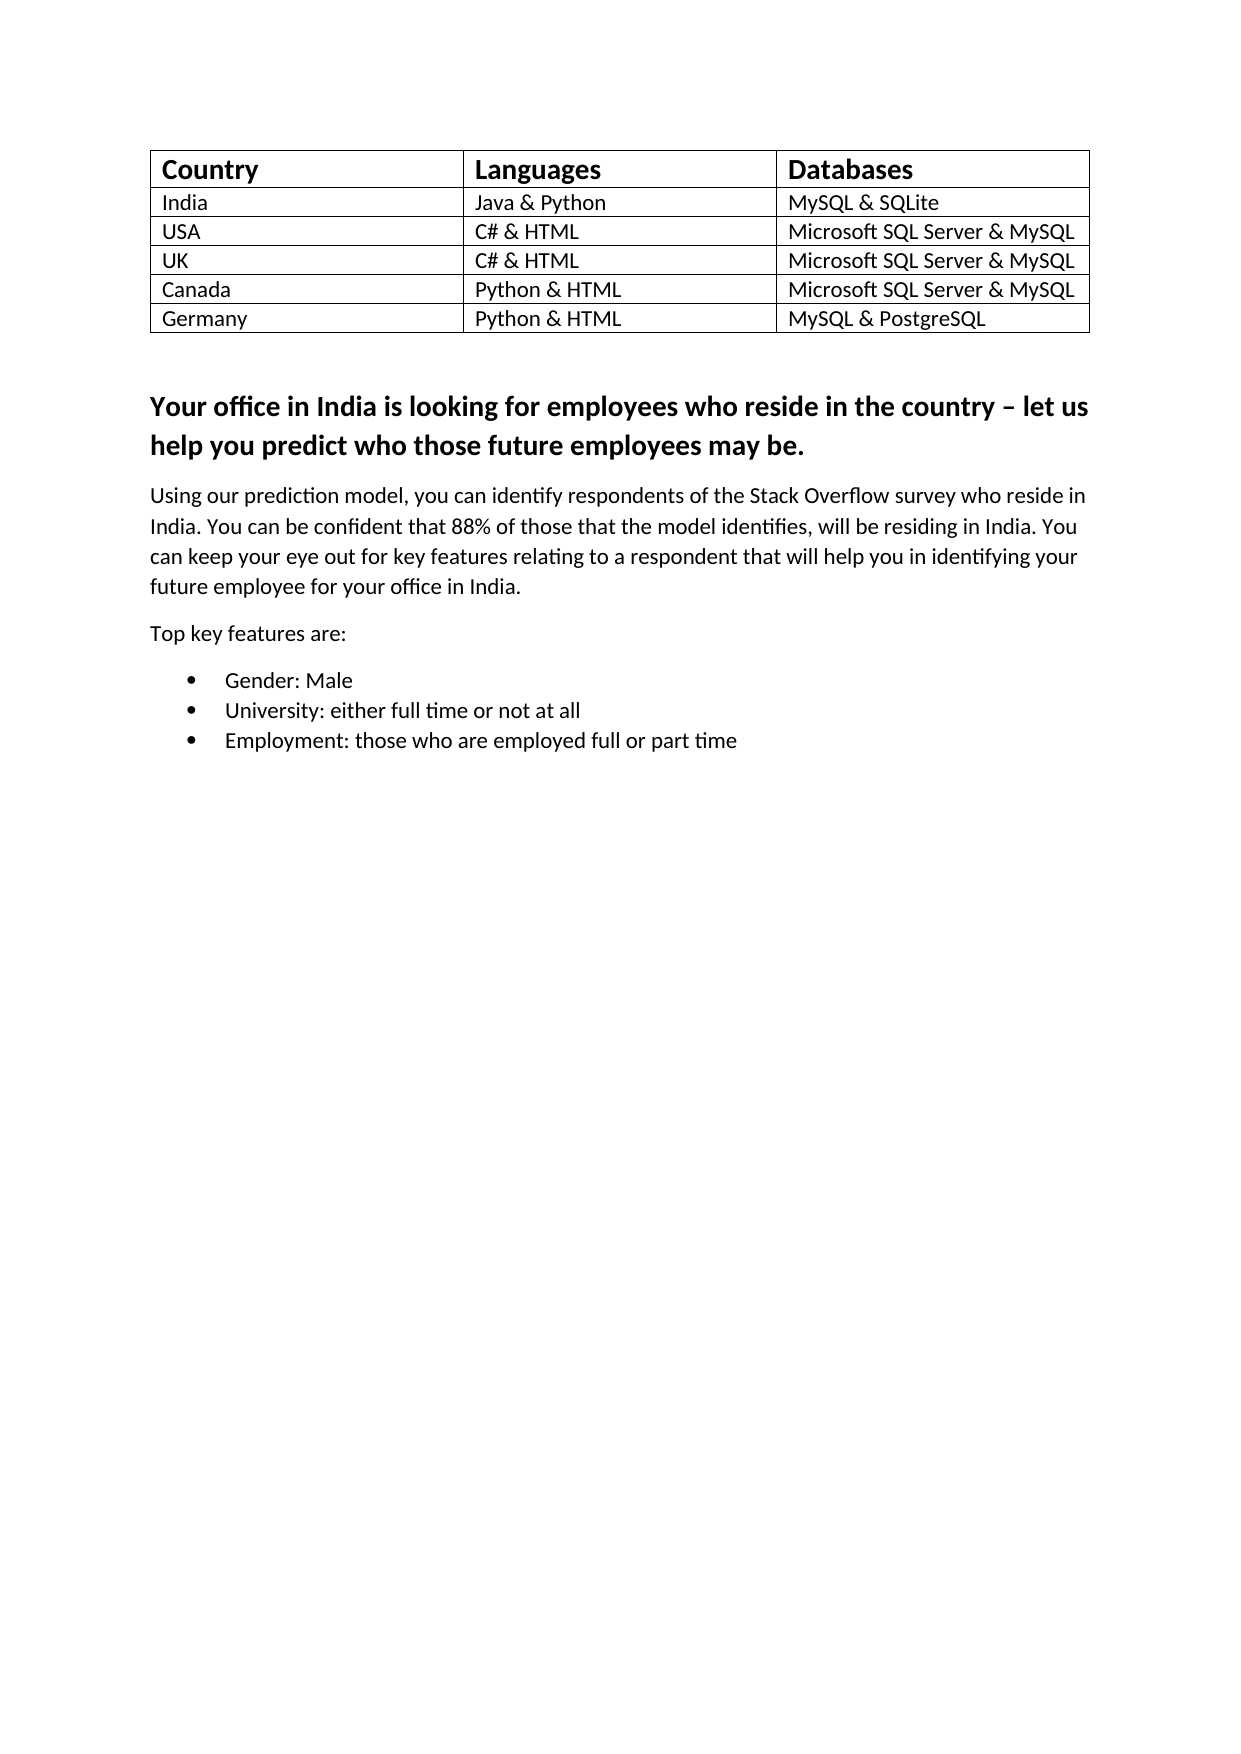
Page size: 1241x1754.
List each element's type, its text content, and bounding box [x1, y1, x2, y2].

table_cell Microsoft SQL Server & MySQL [777, 275, 1089, 303]
table_header Country [151, 151, 463, 187]
table_cell India [151, 188, 463, 216]
table_cell UK [151, 246, 463, 274]
table_cell Python & HTML [464, 275, 776, 303]
table_cell Canada [151, 275, 463, 303]
list University: either full time or not at all [187, 696, 1090, 724]
table_cell C# & HTML [464, 246, 776, 274]
list Gender: Male [187, 666, 1090, 694]
table_header Languages [464, 151, 776, 187]
table_cell Microsoft SQL Server & MySQL [777, 217, 1089, 245]
table_cell USA [151, 217, 463, 245]
table_cell Java & Python [464, 188, 776, 216]
text Your office in India is looking for employees who reside in the country – let us help you predict who those future employees may be. [150, 388, 1090, 462]
table_cell Python & HTML [464, 304, 776, 332]
list Employment: those who are employed full or part time [187, 726, 1090, 754]
text Top key features are: [150, 619, 1090, 647]
table_cell C# & HTML [464, 217, 776, 245]
table_cell Microsoft SQL Server & MySQL [777, 246, 1089, 274]
text Using our prediction model, you can identify respondents of the Stack Overflow survey who reside in India. You can be confident that 88% of those that the model identifies, will be residing in India. You can keep your eye out for key features relating to a respondent that will help you in identifying your future employee for your office in India. [150, 482, 1090, 600]
table_cell Germany [151, 304, 463, 332]
table_cell MySQL & PostgreSQL [777, 304, 1089, 332]
table_cell MySQL & SQLite [777, 188, 1089, 216]
table_header Databases [777, 151, 1089, 187]
